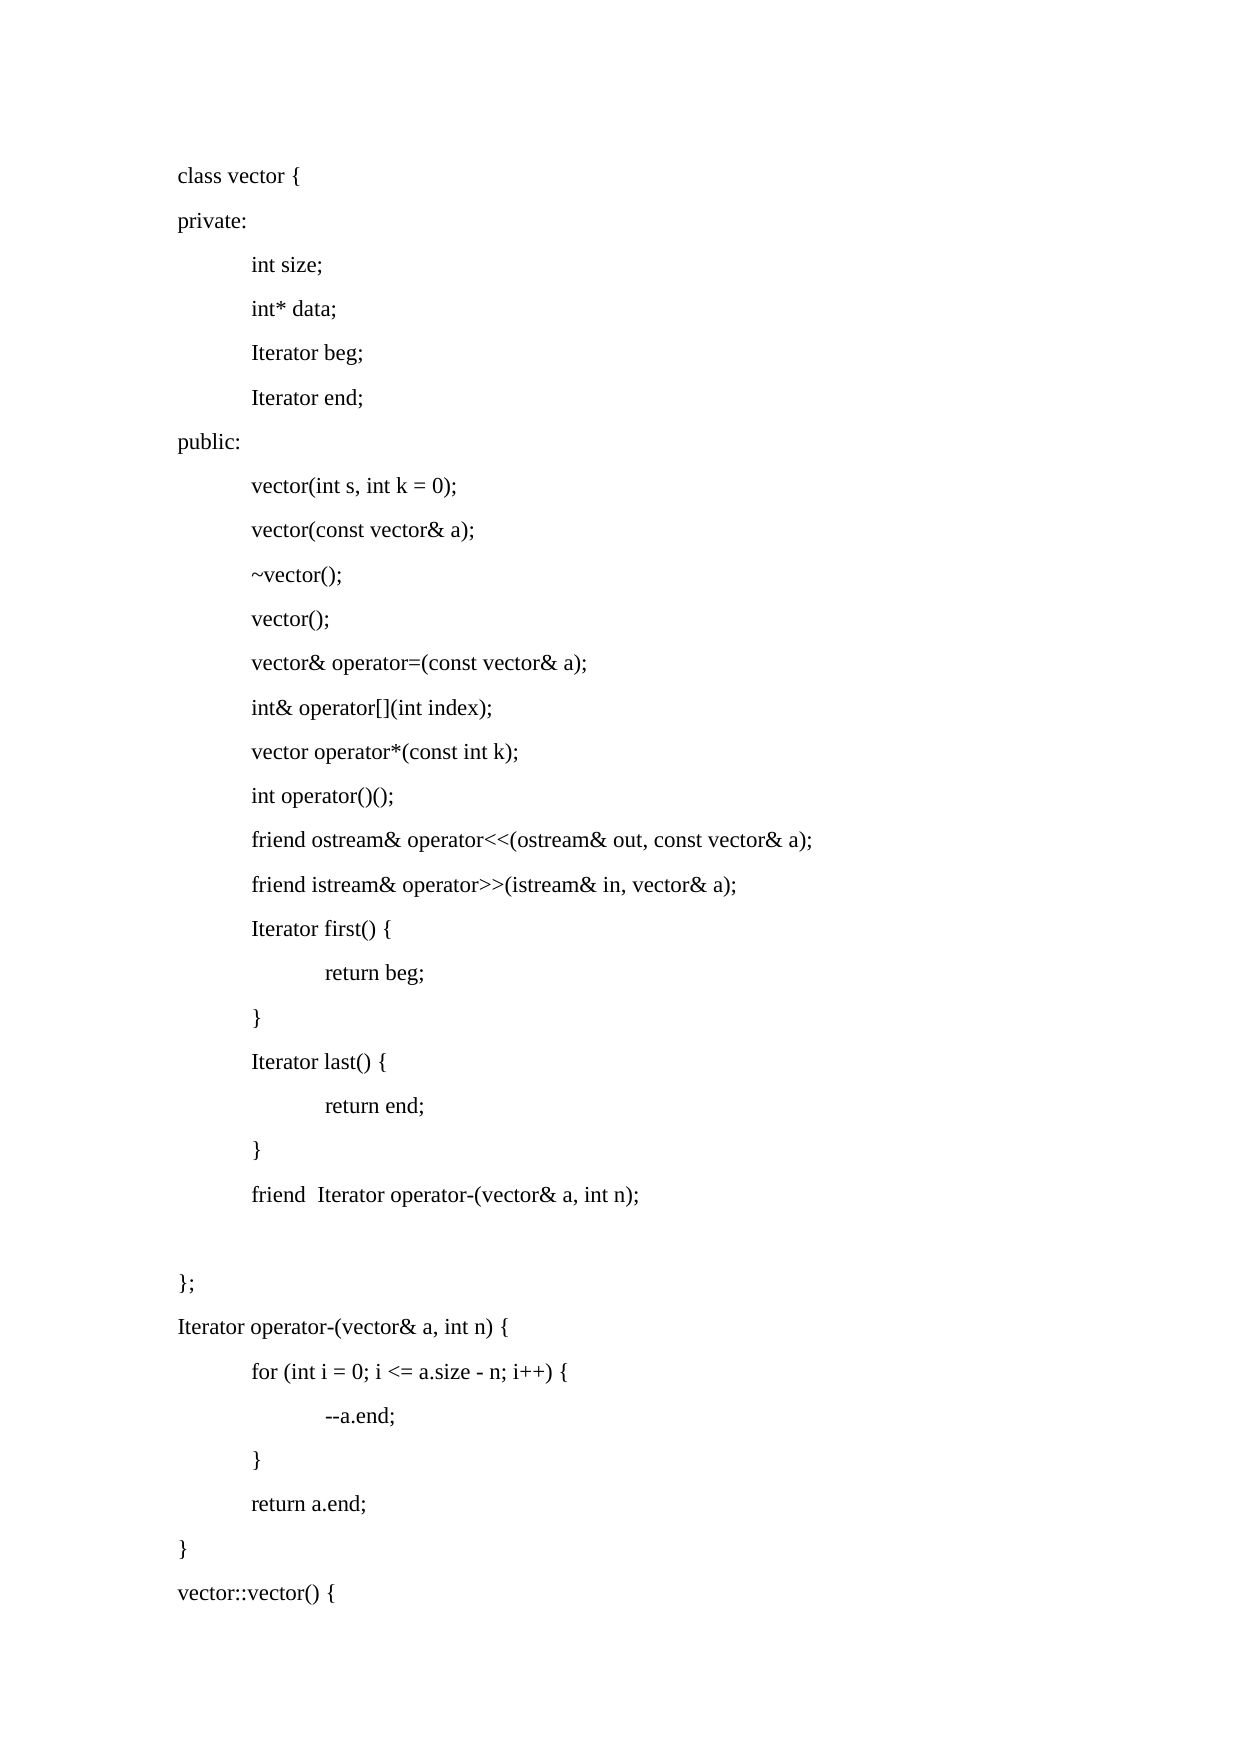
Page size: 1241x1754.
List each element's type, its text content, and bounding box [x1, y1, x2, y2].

text int& operator[](int index); [177, 694, 1152, 720]
text friend istream& operator>>(istream& in, vector& a); [177, 871, 1152, 897]
text Iterator operator-(vector& a, int n) { [177, 1313, 1152, 1340]
text class vector { [177, 162, 1152, 189]
text Iterator beg; [177, 339, 1152, 366]
text vector operator*(const int k); [177, 738, 1152, 764]
text int* data; [177, 295, 1152, 322]
text Iterator end; [177, 384, 1152, 410]
text }; [177, 1269, 1152, 1296]
text friend ostream& operator<<(ostream& out, const vector& a); [177, 826, 1152, 853]
text vector(int s, int k = 0); [177, 472, 1152, 499]
text ~vector(); [177, 561, 1152, 587]
text } [177, 1003, 1152, 1030]
text vector(const vector& a); [177, 517, 1152, 543]
text } [177, 1446, 1152, 1473]
text } [177, 1535, 1152, 1561]
text public: [177, 428, 1152, 454]
text --a.end; [177, 1402, 1152, 1428]
text int operator()(); [177, 782, 1152, 808]
text } [177, 1136, 1152, 1163]
text int size; [177, 251, 1152, 277]
text for (int i = 0; i <= a.size - n; i++) { [177, 1358, 1152, 1384]
text private: [177, 207, 1152, 233]
text vector(); [177, 605, 1152, 631]
text friend Iterator operator-(vector& a, int n); [177, 1181, 1152, 1207]
text vector& operator=(const vector& a); [177, 649, 1152, 676]
text Iterator first() { [177, 915, 1152, 941]
text vector::vector() { [177, 1579, 1152, 1605]
text return a.end; [177, 1491, 1152, 1517]
text return beg; [177, 959, 1152, 986]
text Iterator last() { [177, 1048, 1152, 1074]
text return end; [177, 1092, 1152, 1118]
